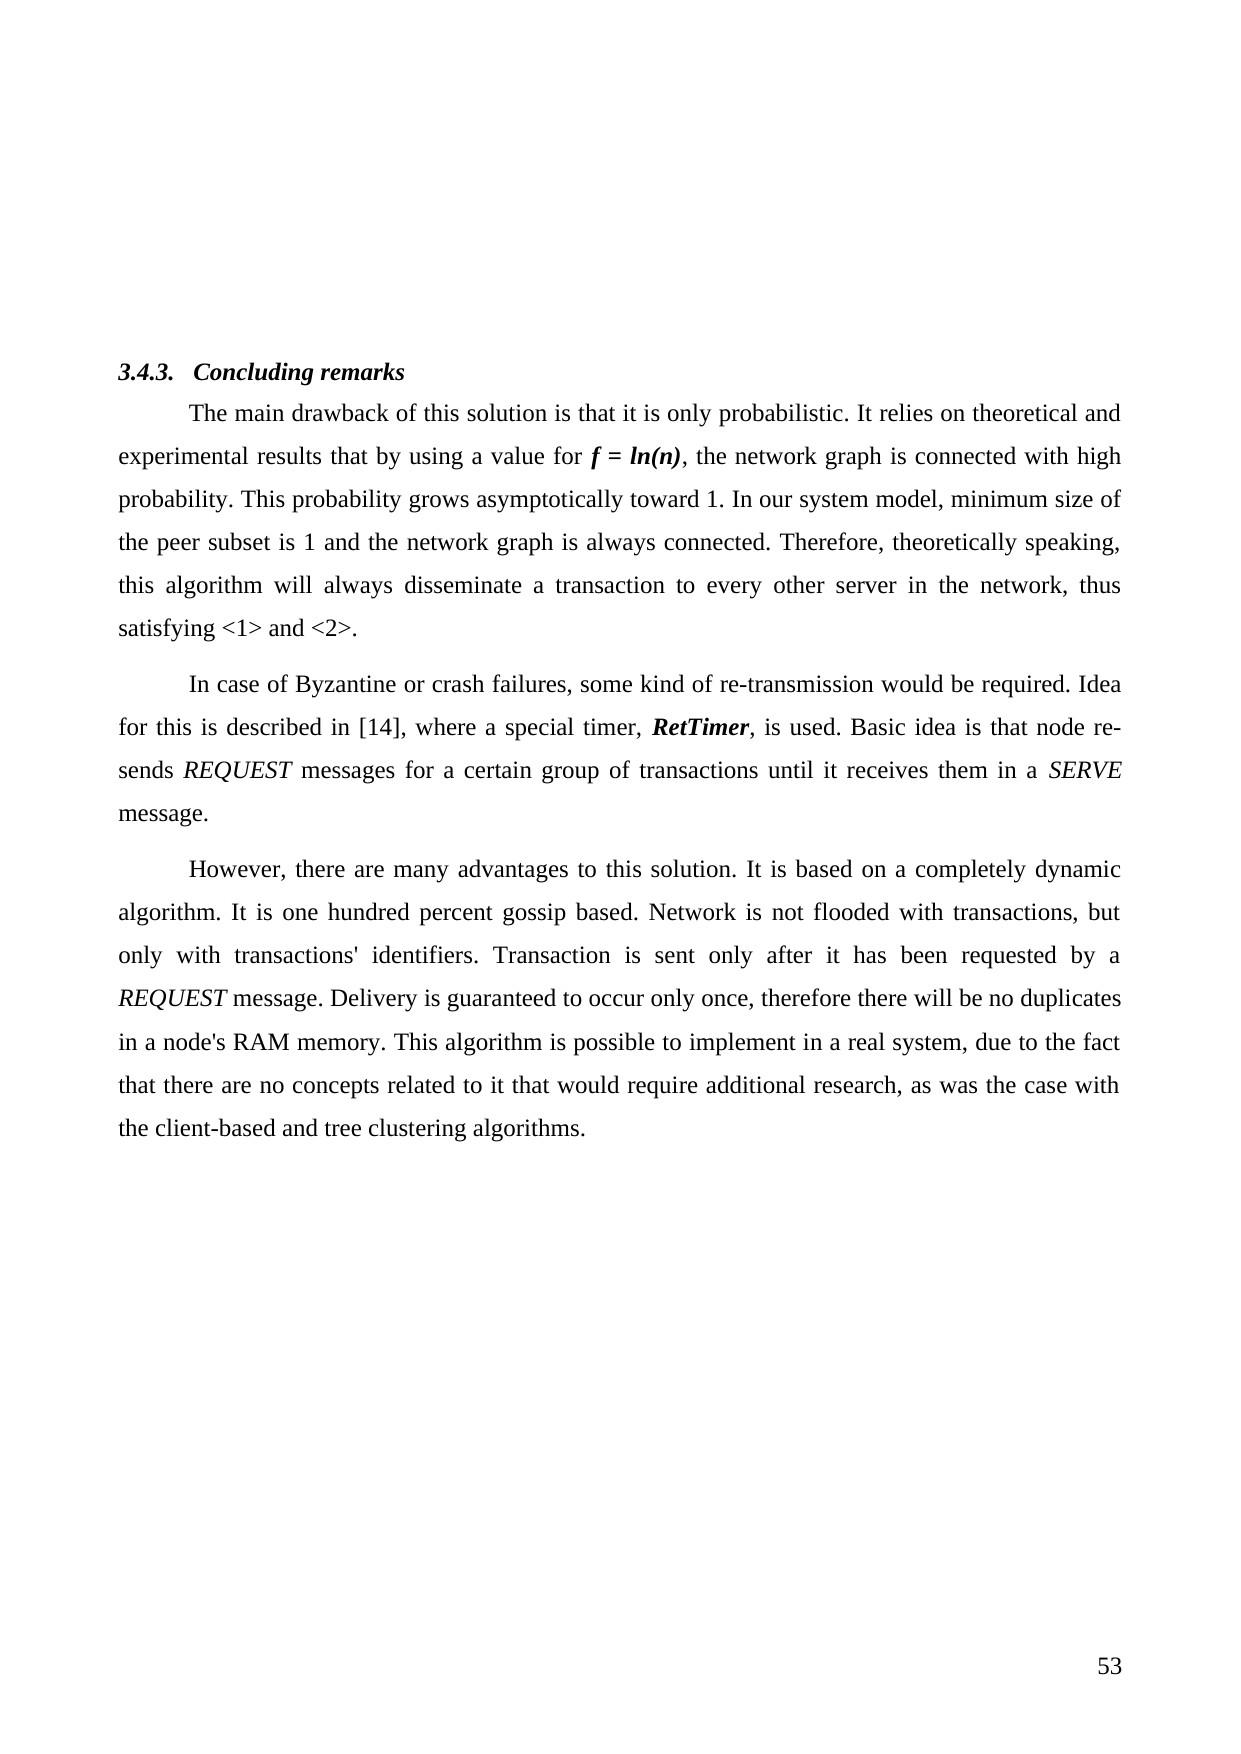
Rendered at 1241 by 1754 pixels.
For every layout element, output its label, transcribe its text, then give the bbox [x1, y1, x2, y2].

text Concluding remarks [118, 357, 1122, 385]
text The main drawback of this solution is that it is only probabilistic. It relies on theoretical and experimental results that by using a value for f = ln(n), the network graph is connected with high probability. This probability grows asymptotically toward 1. In our system model, minimum size of the peer subset is 1 and the network graph is always connected. Therefore, theoretically speaking, this algorithm will always disseminate a transaction to every other server in the network, thus satisfying <1> and <2>. [118, 398, 1122, 642]
text However, there are many advantages to this solution. It is based on a completely dynamic algorithm. It is one hundred percent gossip based. Network is not flooded with transactions, but only with transactions' identifiers. Transaction is sent only after it has been requested by a REQUEST message. Delivery is guaranteed to occur only once, therefore there will be no duplicates in a node's RAM memory. This algorithm is possible to implement in a real system, due to the fact that there are no concepts related to it that would require additional research, as was the case with the client-based and tree clustering algorithms. [118, 854, 1122, 1142]
text In case of Byzantine or crash failures, some kind of re-transmission would be required. Idea for this is described in [14], where a special timer, RetTimer, is used. Basic idea is that node re-sends REQUEST messages for a certain group of transactions until it receives them in a SERVE message. [118, 669, 1122, 827]
